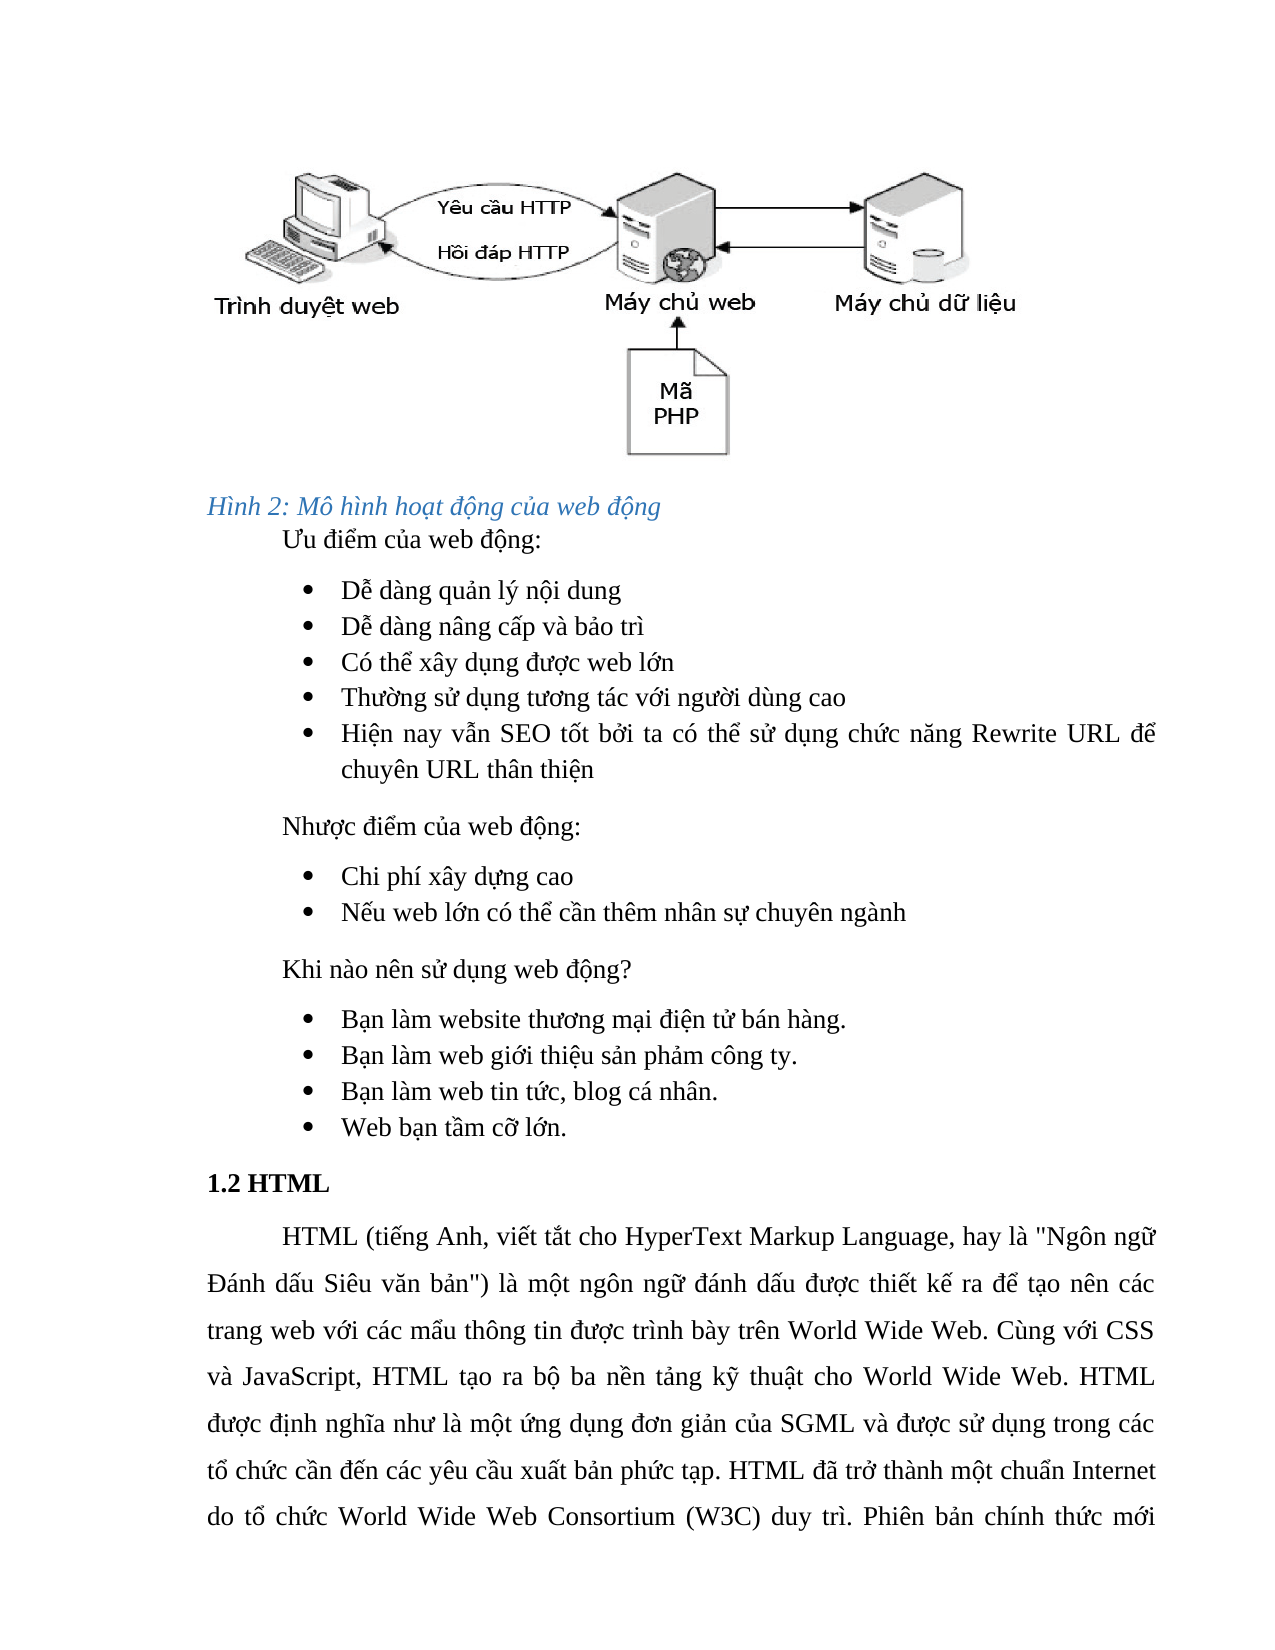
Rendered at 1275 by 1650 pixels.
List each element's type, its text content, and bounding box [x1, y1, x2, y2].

list Web bạn tầm cỡ lớn. [303, 1111, 1157, 1142]
list Thường sử dụng tương tác với người dùng cao [303, 682, 1157, 713]
text Khi nào nên sử dụng web động? [207, 953, 1157, 984]
list Dễ dàng quản lý nội dung [303, 574, 1157, 605]
list Hiện nay vẫn SEO tốt bởi ta có thể sử dụng chức năng Rewrite URL để chuyên URL thân thiện [303, 717, 1157, 784]
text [207, 1221, 1157, 1532]
subtitle Hình 2: Mô hình hoạt động của web động [207, 490, 1157, 521]
list Nếu web lớn có thể cần thêm nhân sự chuyên ngành [303, 896, 1157, 927]
text Ưu điểm của web động: [207, 523, 1157, 555]
text Nhược điểm của web động: [207, 810, 1157, 841]
list Bạn làm website thương mại điện tử bán hàng. [303, 1003, 1157, 1034]
list Chi phí xây dựng cao [303, 860, 1157, 891]
picture [206, 147, 1053, 472]
list Bạn làm web giới thiệu sản phảm công ty. [303, 1039, 1157, 1070]
list Dễ dàng nâng cấp và bảo trì [303, 610, 1157, 641]
list Bạn làm web tin tức, blog cá nhân. [303, 1075, 1157, 1106]
list Có thể xây dụng được web lớn [303, 646, 1157, 677]
subtitle 1.2 HTML [207, 1168, 1157, 1199]
